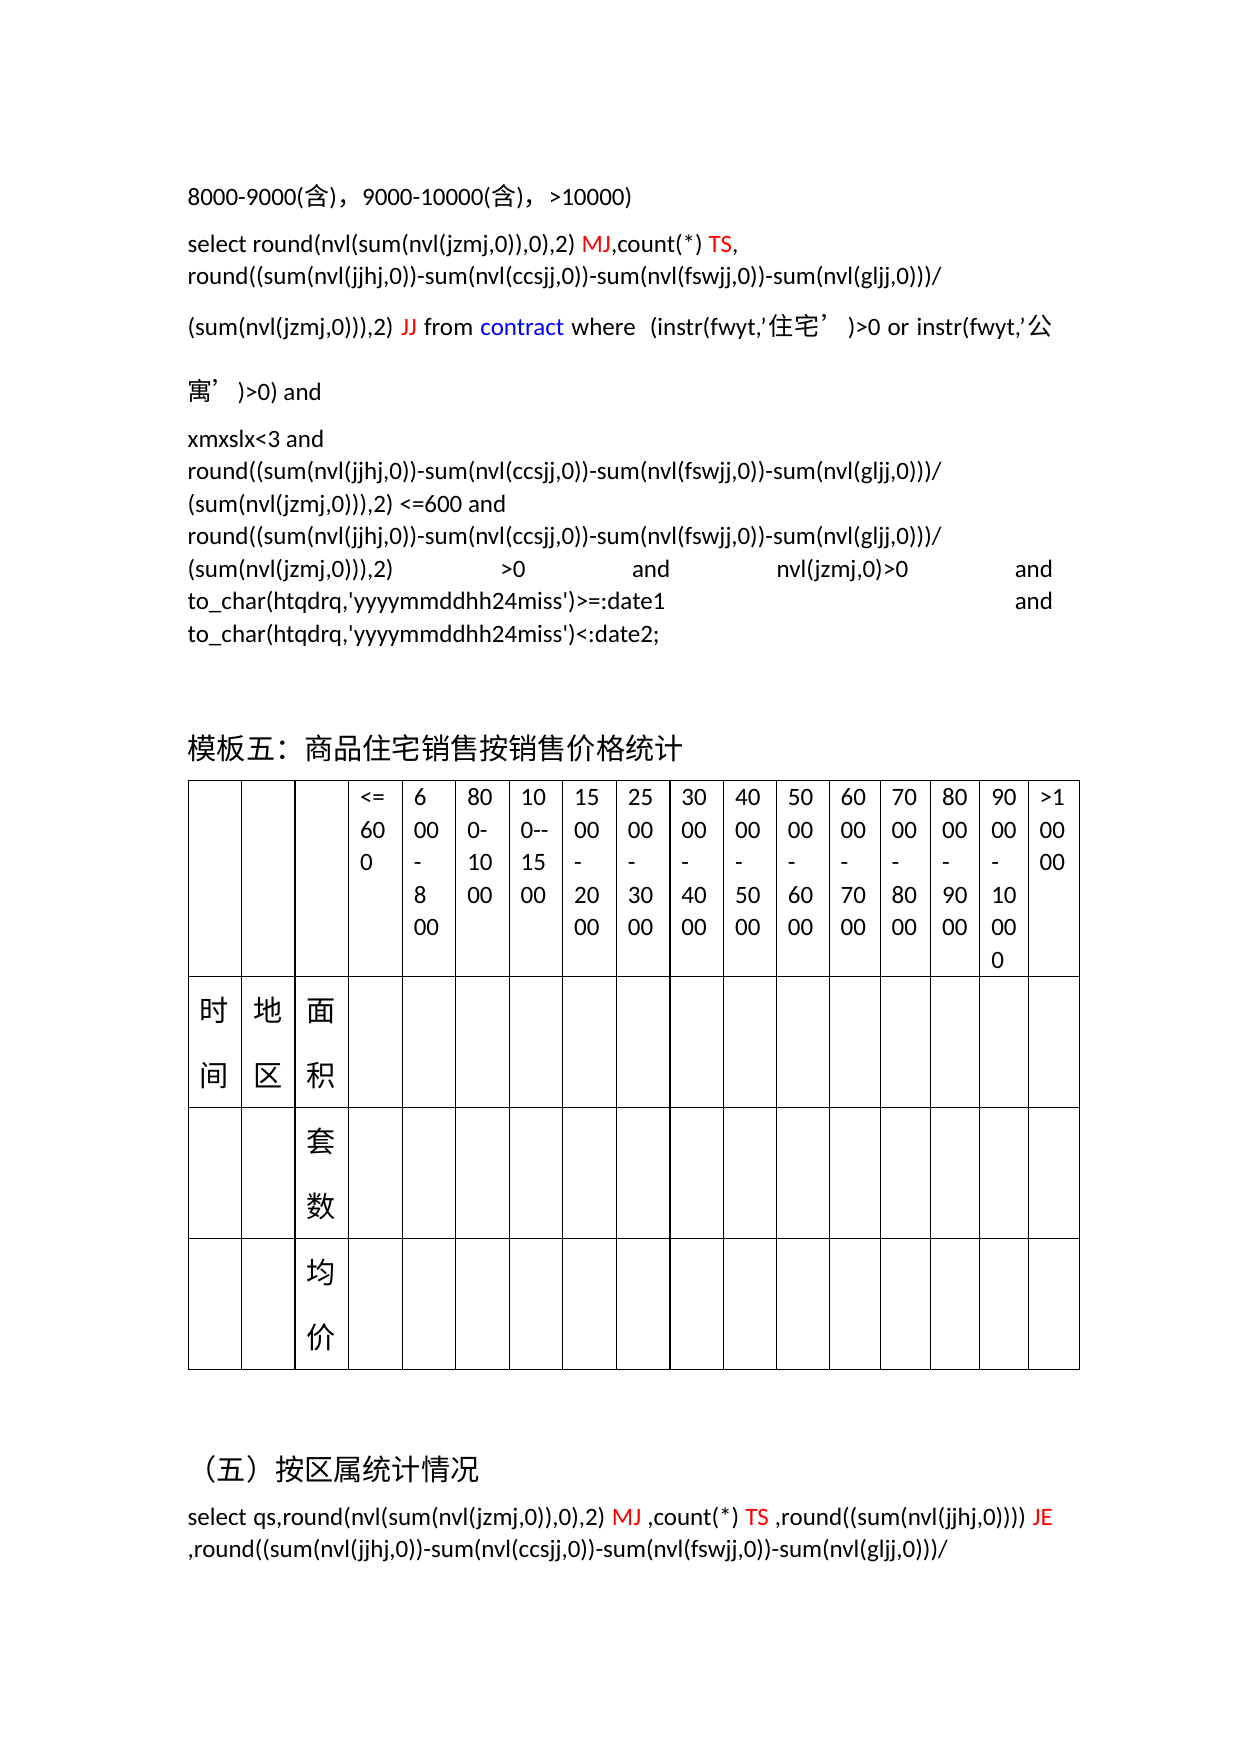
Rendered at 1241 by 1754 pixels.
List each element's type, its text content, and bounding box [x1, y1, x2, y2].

table_header 8000-9000 [931, 781, 979, 976]
table_cell [830, 1108, 880, 1238]
text round((sum(nvl(jjhj,0))-sum(nvl(ccsjj,0))-sum(nvl(fswjj,0))-sum(nvl(gljj,0)))/(sum(nvl(jzmj,0))),2) >0 and nvl(jzmj,0)>0 and to_char(htqdrq,'yyyymmddhh24miss')>=:date1 and to_char(htqdrq,'yyyymmddhh24miss')<:date2; [187, 519, 1053, 649]
table_cell [349, 977, 402, 1107]
list 按区属统计情况 [187, 1435, 1053, 1500]
table_header <=600 [349, 781, 402, 976]
table_cell 地区 [242, 977, 294, 1107]
table_header 4000-5000 [724, 781, 776, 976]
table_cell [403, 977, 455, 1107]
table_cell [617, 977, 669, 1107]
table_header 1500-2000 [563, 781, 616, 976]
table_cell [830, 1239, 880, 1369]
table_cell [510, 1108, 562, 1238]
table_cell [980, 977, 1028, 1107]
table_cell [980, 1239, 1028, 1369]
table_cell [242, 1108, 294, 1238]
table_cell [777, 977, 829, 1107]
table_cell [1029, 1239, 1079, 1369]
table_header 2500-3000 [617, 781, 669, 976]
table_header 5000-6000 [777, 781, 829, 976]
table_cell [777, 1108, 829, 1238]
table_cell [881, 1108, 930, 1238]
table_cell [456, 1239, 509, 1369]
table_cell [403, 1239, 455, 1369]
table_cell [671, 1108, 723, 1238]
table_cell 时间 [189, 977, 241, 1107]
table_cell [980, 1108, 1028, 1238]
table_header [296, 781, 348, 976]
table_header 100--1500 [510, 781, 562, 976]
table_cell 均价 [296, 1239, 348, 1369]
table_cell [881, 1239, 930, 1369]
table_cell [931, 1108, 979, 1238]
table_header 600-800 [403, 781, 455, 976]
table_cell 面积 [296, 977, 348, 1107]
text round((sum(nvl(jjhj,0))-sum(nvl(ccsjj,0))-sum(nvl(fswjj,0))-sum(nvl(gljj,0)))/(sum(nvl(jzmj,0))),2) JJ from contract where (instr(fwyt,’住宅’)>0 or instr(fwyt,’公寓’)>0) and [187, 259, 1053, 422]
text xmxslx<3 and [187, 422, 1053, 454]
table_cell [349, 1239, 402, 1369]
table_header [189, 781, 241, 976]
text select round(nvl(sum(nvl(jzmj,0)),0),2) MJ,count(*) TS, [187, 227, 1053, 259]
text 模板五：商品住宅销售按销售价格统计 [187, 714, 1053, 779]
table_cell [456, 977, 509, 1107]
table_header 3000-4000 [671, 781, 723, 976]
table_cell [777, 1239, 829, 1369]
table_cell [456, 1108, 509, 1238]
table_cell [242, 1239, 294, 1369]
table_cell [1029, 977, 1079, 1107]
table_cell [1029, 1108, 1079, 1238]
table_cell [563, 1108, 616, 1238]
table_cell [349, 1108, 402, 1238]
table_cell [931, 977, 979, 1107]
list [187, 1500, 1053, 1565]
table_header 9000-10000 [980, 781, 1028, 976]
table_header 800-1000 [456, 781, 509, 976]
table_cell [189, 1108, 241, 1238]
table_cell 套数 [296, 1108, 348, 1238]
table_cell [617, 1239, 669, 1369]
table_cell [724, 1108, 776, 1238]
table_cell [510, 1239, 562, 1369]
table_header 6000-7000 [830, 781, 880, 976]
table_cell [617, 1108, 669, 1238]
table_header 7000-8000 [881, 781, 930, 976]
table_header [242, 781, 294, 976]
table_cell [563, 1239, 616, 1369]
table_cell [189, 1239, 241, 1369]
table_cell [724, 977, 776, 1107]
table_cell [671, 1239, 723, 1369]
table_cell [403, 1108, 455, 1238]
text round((sum(nvl(jjhj,0))-sum(nvl(ccsjj,0))-sum(nvl(fswjj,0))-sum(nvl(gljj,0)))/(sum(nvl(jzmj,0))),2) <=600 and [187, 454, 1053, 519]
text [187, 162, 1053, 227]
table_cell [881, 977, 930, 1107]
table_cell [510, 977, 562, 1107]
table_cell [563, 977, 616, 1107]
table_cell [724, 1239, 776, 1369]
table_header >10000 [1029, 781, 1079, 976]
table_cell [671, 977, 723, 1107]
table_cell [830, 977, 880, 1107]
table_cell [931, 1239, 979, 1369]
